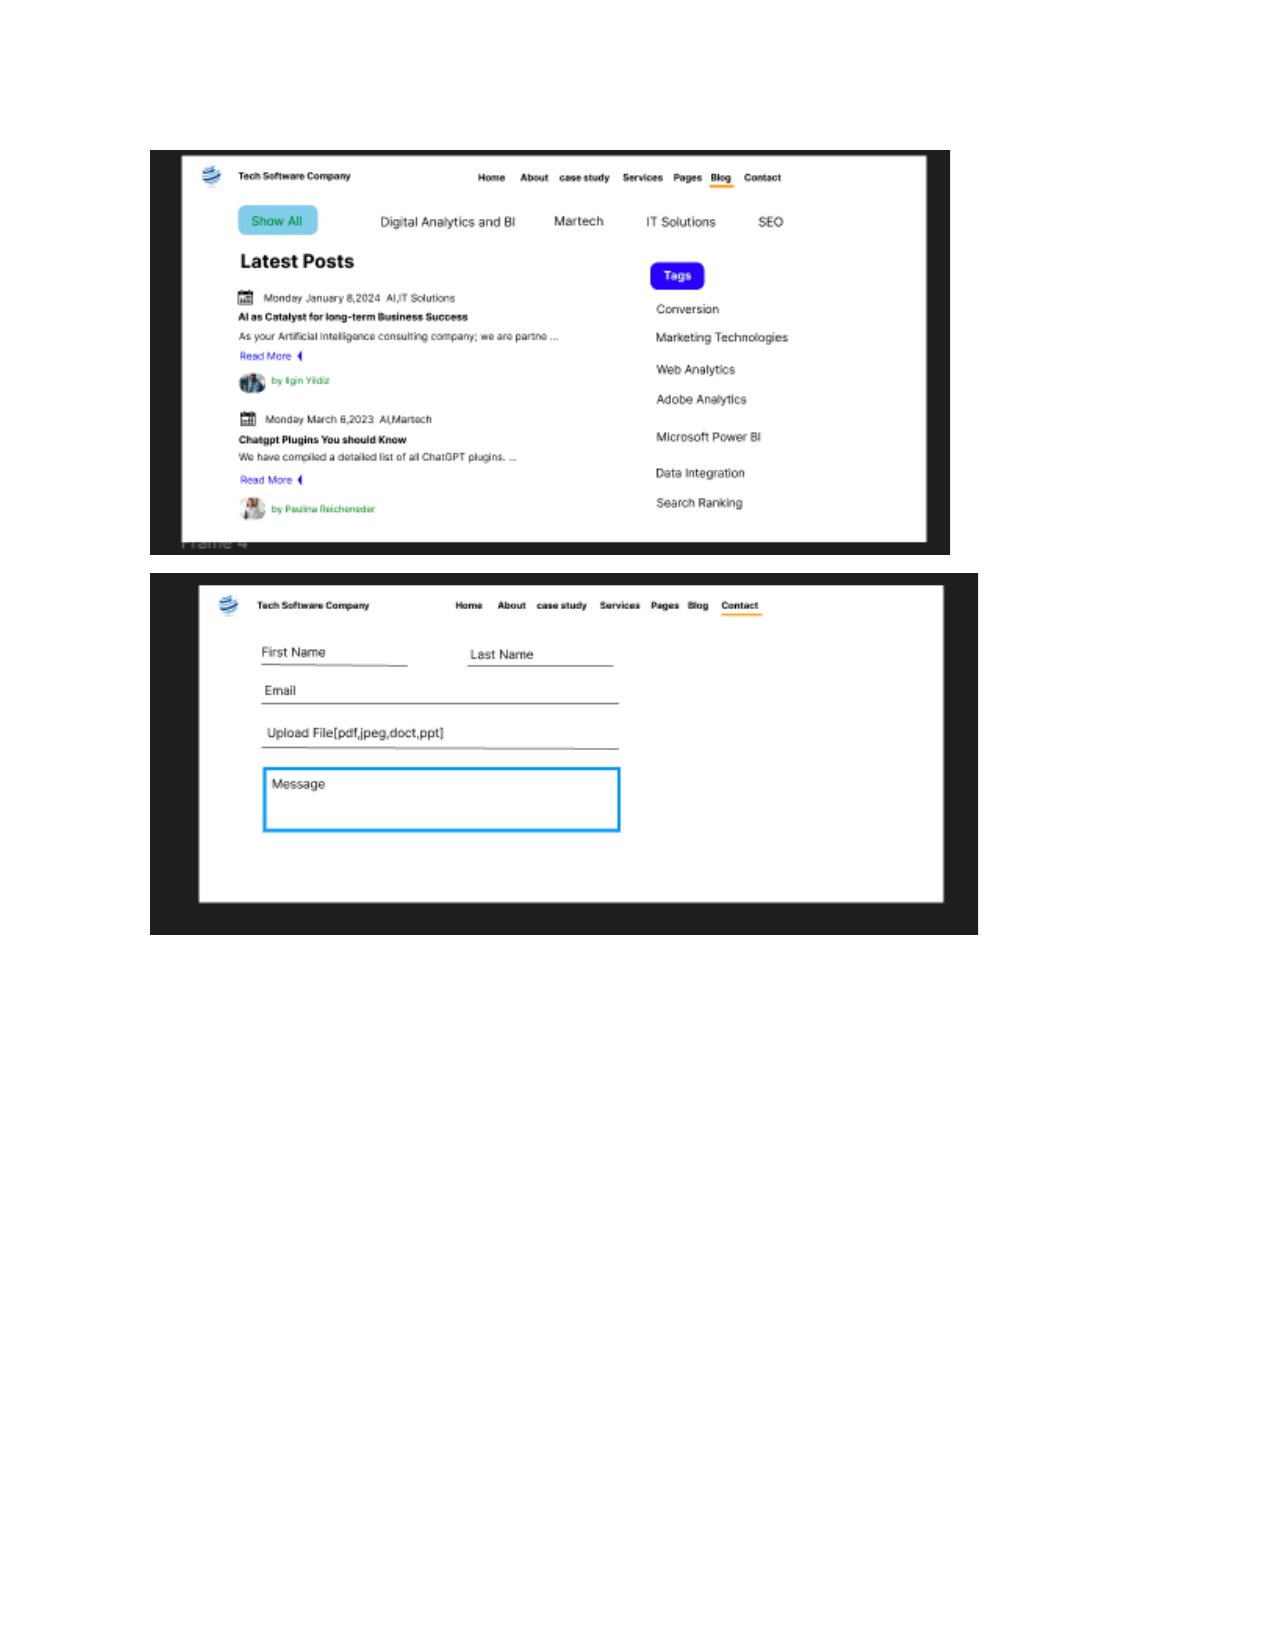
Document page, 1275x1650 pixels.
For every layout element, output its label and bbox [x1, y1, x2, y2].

picture [150, 573, 979, 935]
picture [150, 150, 951, 555]
